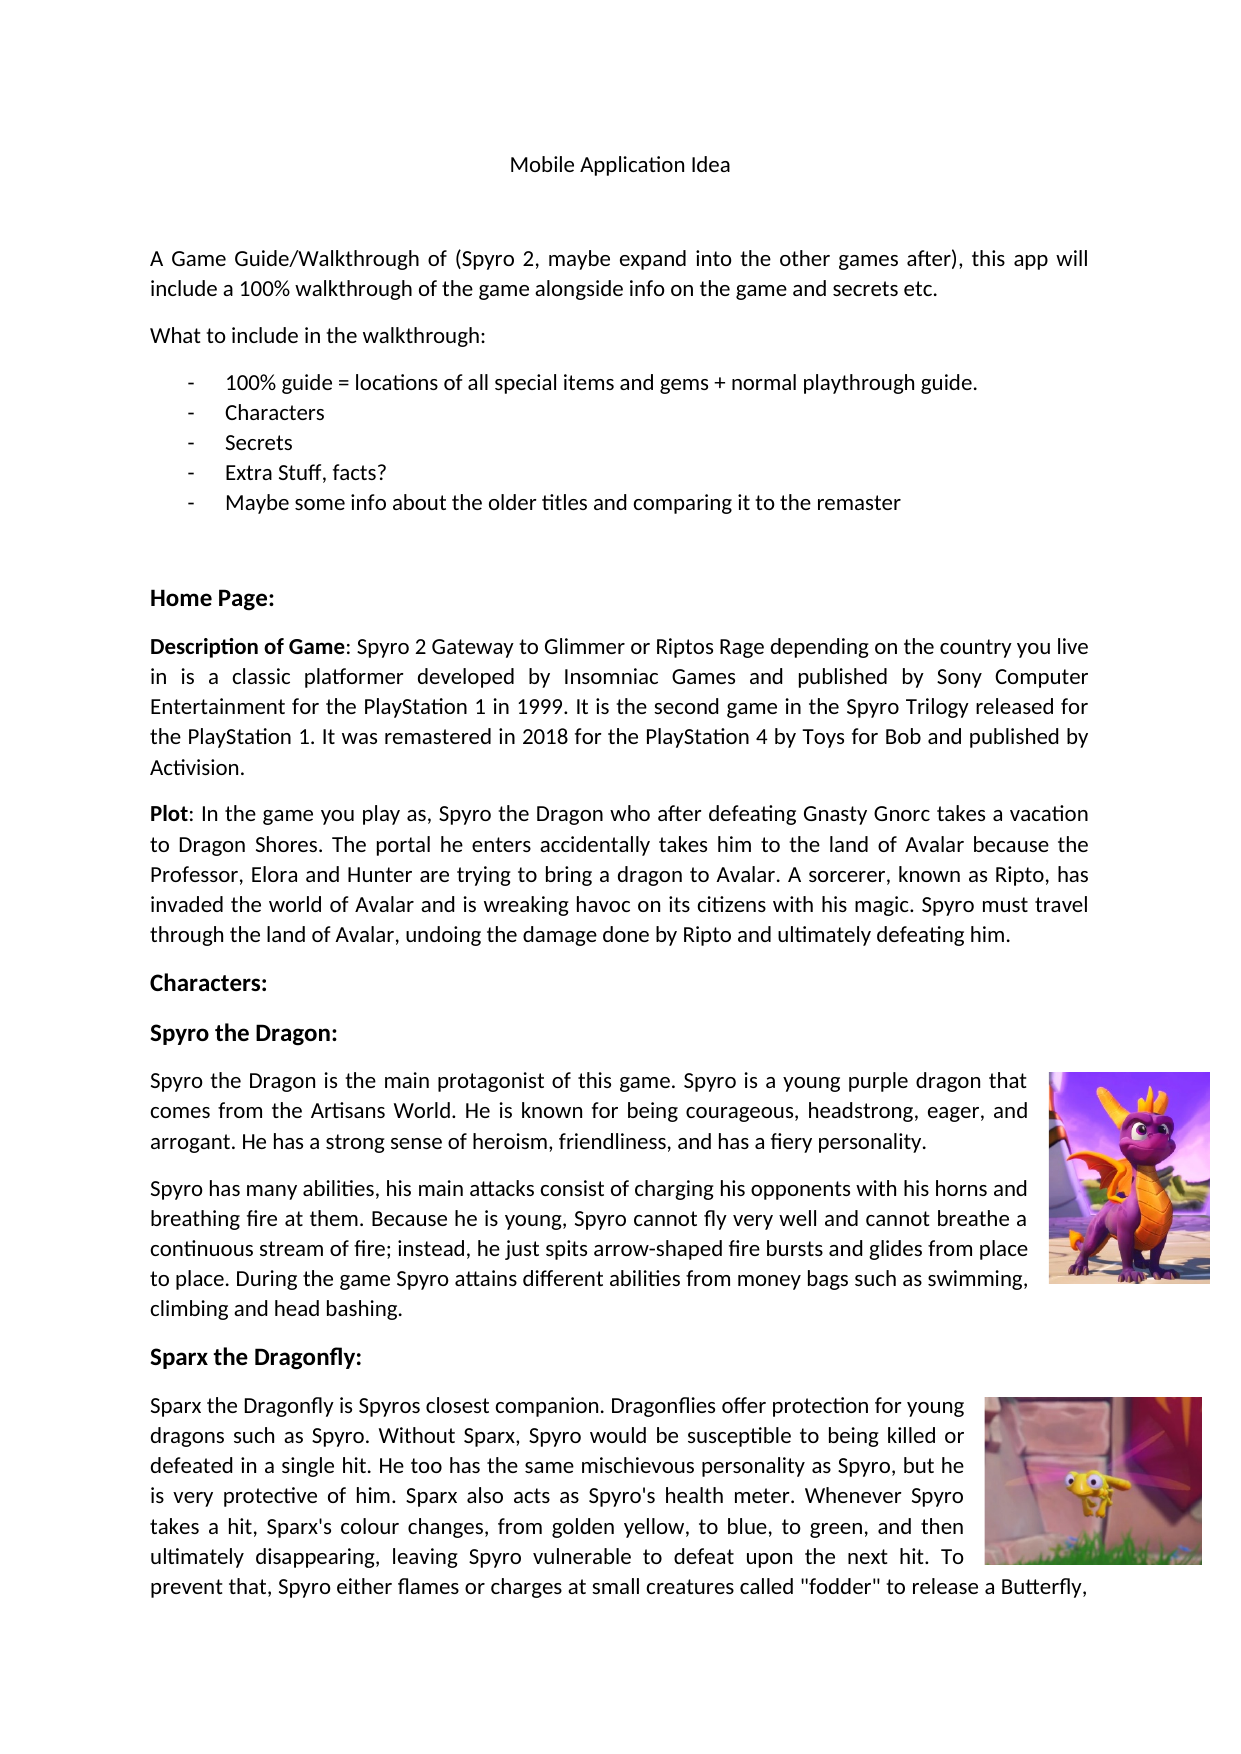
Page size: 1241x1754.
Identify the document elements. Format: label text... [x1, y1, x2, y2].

text Spyro the Dragon: [150, 1017, 1090, 1047]
text Characters: [150, 967, 1090, 998]
list Secrets [187, 428, 1090, 456]
text Sparx the Dragonfly: [150, 1341, 1090, 1372]
text Home Page: [150, 582, 1090, 613]
text What to include in the walkthrough: [150, 321, 1090, 349]
list Maybe some info about the older titles and comparing it to the remaster [187, 488, 1090, 517]
list 100% guide = locations of all special items and gems + normal playthrough guide. [187, 368, 1090, 396]
text Description of Game: Spyro 2 Gateway to Glimmer or Riptos Rage depending on the country you live in is a classic platformer developed by Insomniac Games and published by Sony Computer Entertainment for the PlayStation 1 in 1999. It is the second game in the Spyro Trilogy released for the PlayStation 1. It was remastered in 2018 for the PlayStation 4 by Toys for Bob and published by Activision. [150, 632, 1090, 781]
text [150, 1391, 1090, 1600]
picture [983, 1397, 1202, 1563]
picture [1047, 1072, 1210, 1282]
list Extra Stuff, facts? [187, 458, 1090, 486]
text Mobile Application Idea [150, 150, 1090, 178]
text A Game Guide/Walkthrough of (Spyro 2, maybe expand into the other games after), this app will include a 100% walkthrough of the game alongside info on the game and secrets etc. [150, 244, 1090, 302]
text Plot: In the game you play as, Spyro the Dragon who after defeating Gnasty Gnorc takes a vacation to Dragon Shores. The portal he enters accidentally takes him to the land of Avalar because the Professor, Elora and Hunter are trying to bring a dragon to Avalar. A sorcerer, known as Ripto, has invaded the world of Avalar and is wreaking havoc on its citizens with his magic. Spyro must travel through the land of Avalar, undoing the damage done by Ripto and ultimately defeating him. [150, 799, 1090, 948]
list Characters [187, 398, 1090, 426]
text Spyro the Dragon is the main protagonist of this game. Spyro is a young purple dragon that comes from the Artisans World. He is known for being courageous, headstrong, eager, and arrogant. He has a strong sense of heroism, friendliness, and has a fiery personality. [150, 1066, 1090, 1155]
text Spyro has many abilities, his main attacks consist of charging his opponents with his horns and breathing fire at them. Because he is young, Spyro cannot fly very well and cannot breathe a continuous stream of fire; instead, he just spits arrow-shaped fire bursts and glides from place to place. During the game Spyro attains different abilities from money bags such as swimming, climbing and head bashing. [150, 1174, 1090, 1323]
